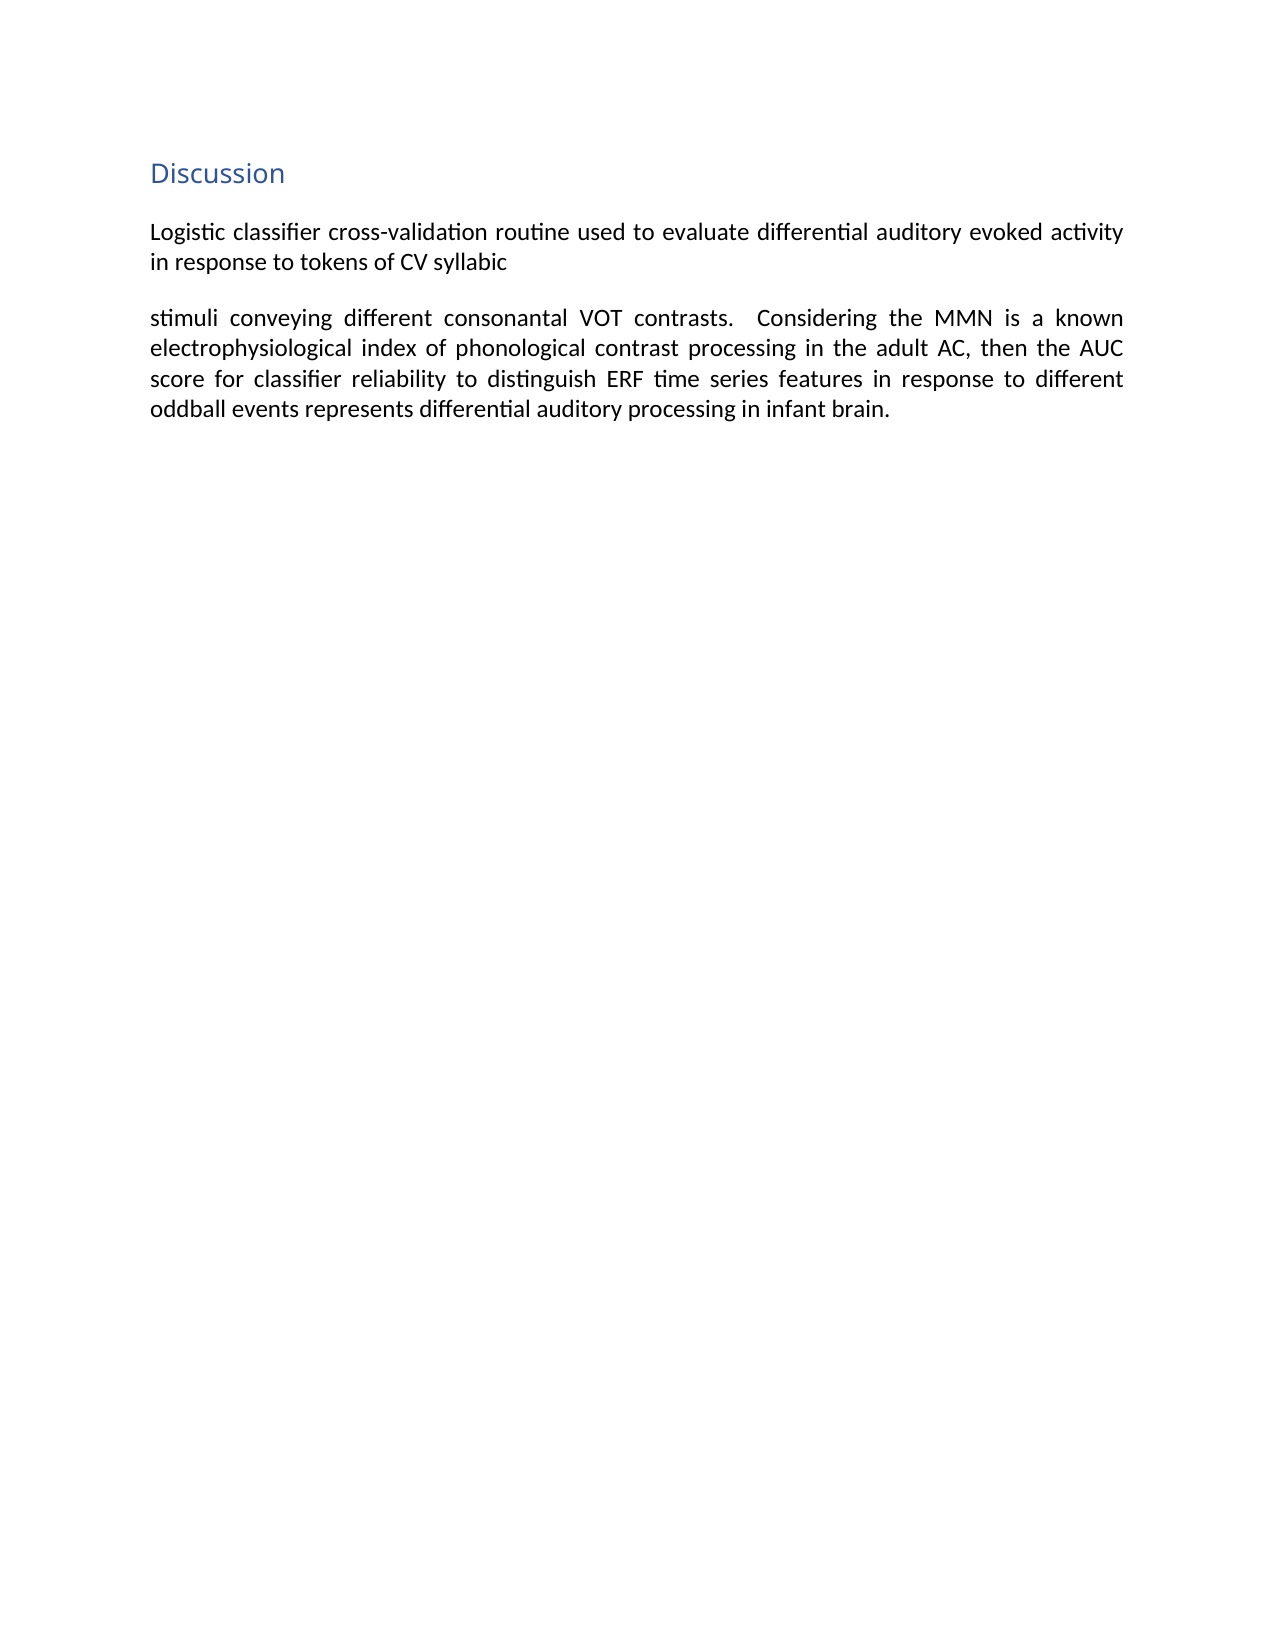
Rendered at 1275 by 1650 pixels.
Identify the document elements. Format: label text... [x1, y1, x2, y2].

text Logistic classifier cross-validation routine used to evaluate differential auditory evoked activity in response to tokens of CV syllabic [150, 216, 1125, 277]
text stimuli conveying different consonantal VOT contrasts. Considering the MMN is a known electrophysiological index of phonological contrast processing in the adult AC, then the AUC score for classifier reliability to distinguish ERF time series features in response to different oddball events represents differential auditory processing in infant brain. [150, 302, 1125, 424]
subtitle Discussion [150, 154, 1125, 191]
